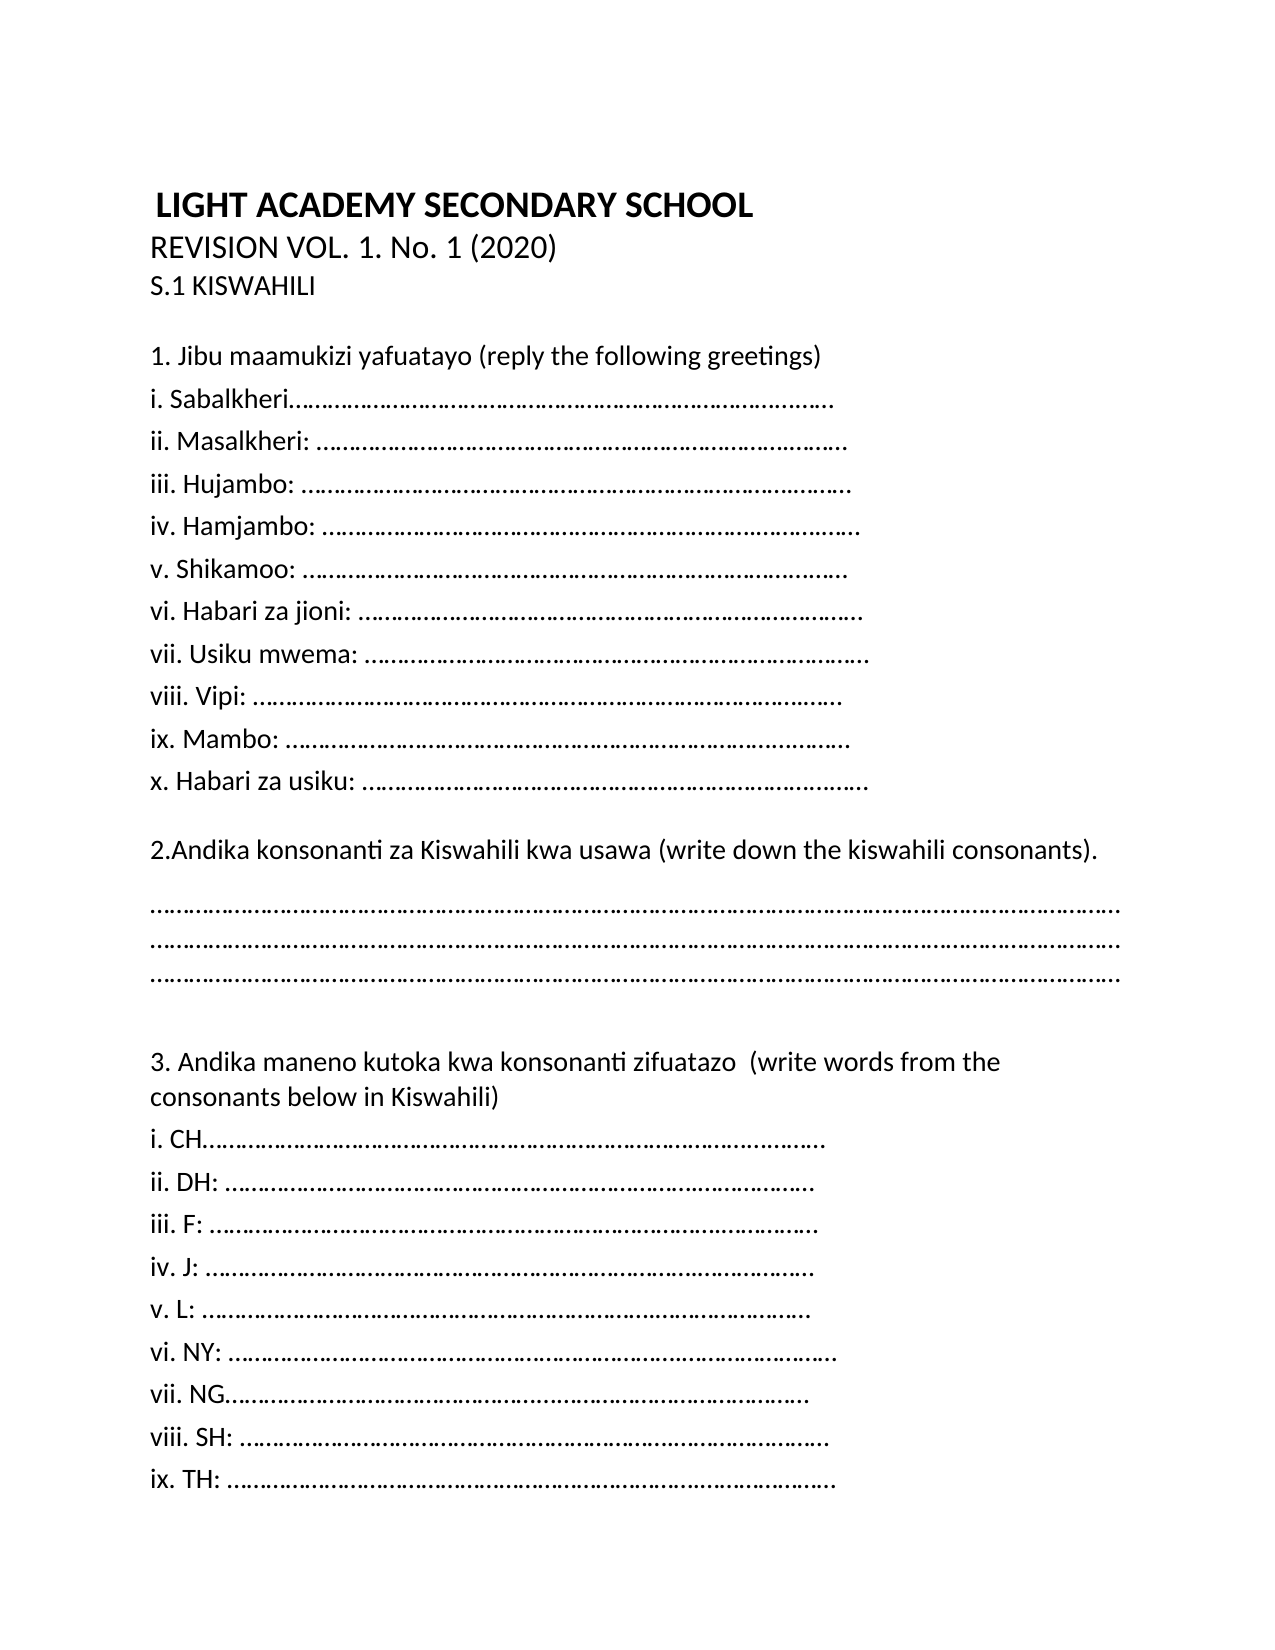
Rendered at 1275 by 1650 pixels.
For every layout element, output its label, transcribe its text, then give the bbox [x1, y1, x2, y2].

text iii. Hujambo: ………………………………………………………………….……… [150, 466, 1125, 500]
text vi. Habari za jioni: …………………………………………………………………… [150, 593, 1125, 628]
text i. CH…………………………………………………………………………...……… [150, 1121, 1125, 1155]
text i. Sabalkheri…………………………………………………………………...…… [150, 381, 1125, 415]
text iii. F: …………………………………………………………………….…………… [150, 1206, 1125, 1240]
text ii. DH: ……………………………………………………………….……………… [150, 1163, 1125, 1198]
text vi. NY: …………………………………………………………….…………………… [150, 1333, 1125, 1368]
text vii. Usiku mwema: …………………………………………………………………… [150, 636, 1125, 670]
text 2.Andika konsonanti za Kiswahili kwa usawa (write down the kiswahili consonants). [150, 832, 1125, 866]
text v. Shikamoo: …………………………………………………………………...…… [150, 551, 1125, 585]
text 1. Jibu maamukizi yafuatayo (reply the following greetings) [150, 338, 1125, 373]
text vii. NG…………………………………………...………………………………… [150, 1376, 1125, 1410]
text S.1 KISWAHILI [150, 267, 1125, 303]
text v. L: …………………………………………………………….…………………… [150, 1291, 1125, 1325]
text viii. Vipi: ………………………………………………………………………….…… [150, 678, 1125, 713]
text ix. TH: ……………………………………………………………….………………… [150, 1461, 1125, 1495]
text ii. Masalkheri: ……………………………………………………………….……… [150, 423, 1125, 458]
text viii. SH: ………………………………………………………….…………………… [150, 1418, 1125, 1453]
text ……………………………………………………………………………………………………………………………………………………………………………………………………………………………………………………………………………………………………………………………………………………………………………………………………………… [150, 887, 1125, 990]
text ix. Mambo: …………………………………………………………………...……… [150, 721, 1125, 755]
text iv. Hamjambo: ………………………………………………………….……….…… [150, 508, 1125, 543]
text iv. J: ………………………………………………………………….……………… [150, 1248, 1125, 1283]
text 3. Andika maneno kutoka kwa konsonanti zifuatazo (write words from the consonants below in Kiswahili) [150, 1044, 1125, 1113]
text LIGHT ACADEMY SECONDARY SCHOOL [150, 181, 1125, 226]
text x. Habari za usiku: ……………………………………………………………...…… [150, 763, 1125, 798]
text REVISION VOL. 1. No. 1 (2020) [150, 226, 1125, 267]
